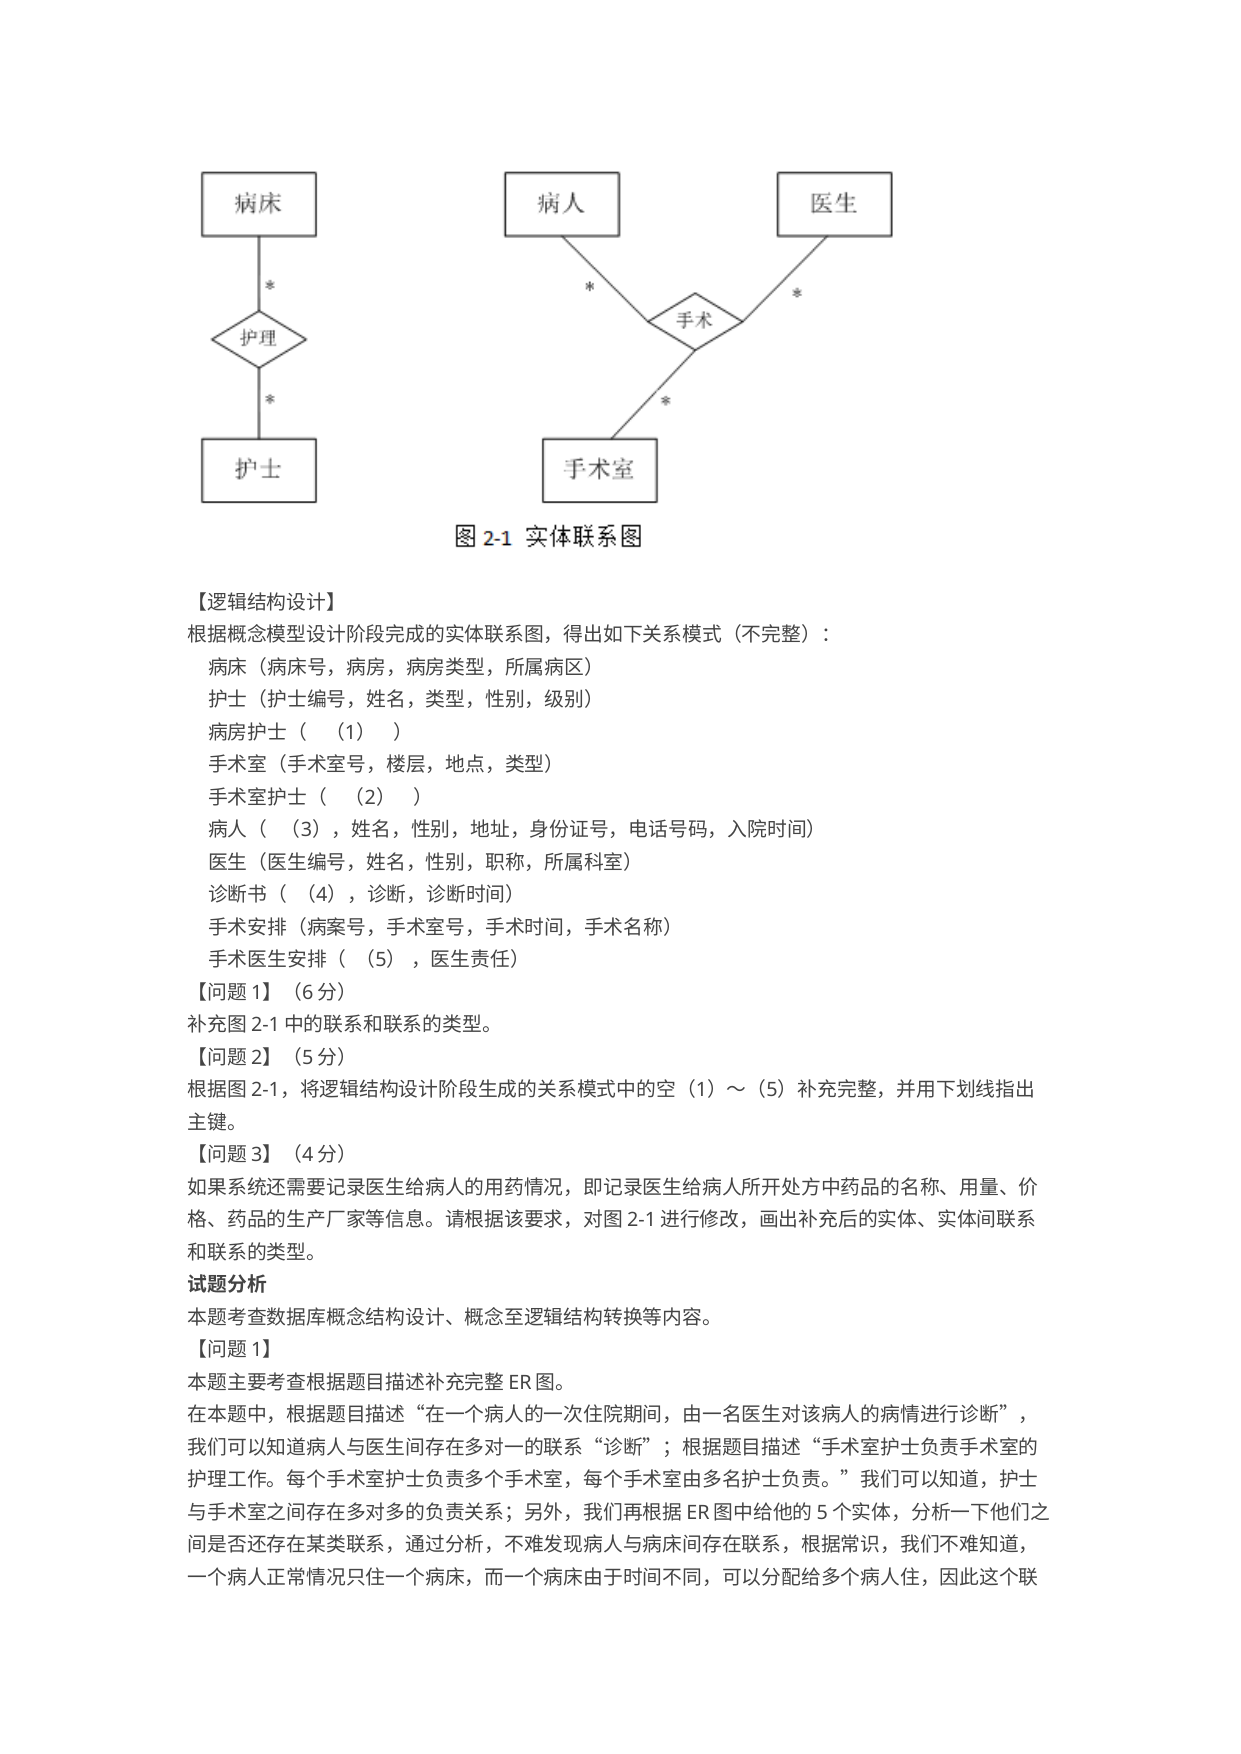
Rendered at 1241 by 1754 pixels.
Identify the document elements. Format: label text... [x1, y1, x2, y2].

text 【问题1】（6分） 补充图2-1中的联系和联系的类型。 【问题2】（5分） 根据图2-1，将逻辑结构设计阶段生成的关系模式中的空（1）～（5）补充完整，并用下划线指出主键。 【问题3】（4分） 如果系统还需要记录医生给病人的用药情况，即记录医生给病人所开处方中药品的名称、用量、价格、药品的生产厂家等信息。请根据该要求，对图2-1进行修改，画出补充后的实体、实体间联系和联系的类型。 [187, 974, 1053, 1267]
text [187, 1299, 1053, 1592]
picture [192, 162, 910, 555]
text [187, 162, 1053, 974]
text 试题分析 [187, 1267, 1053, 1299]
